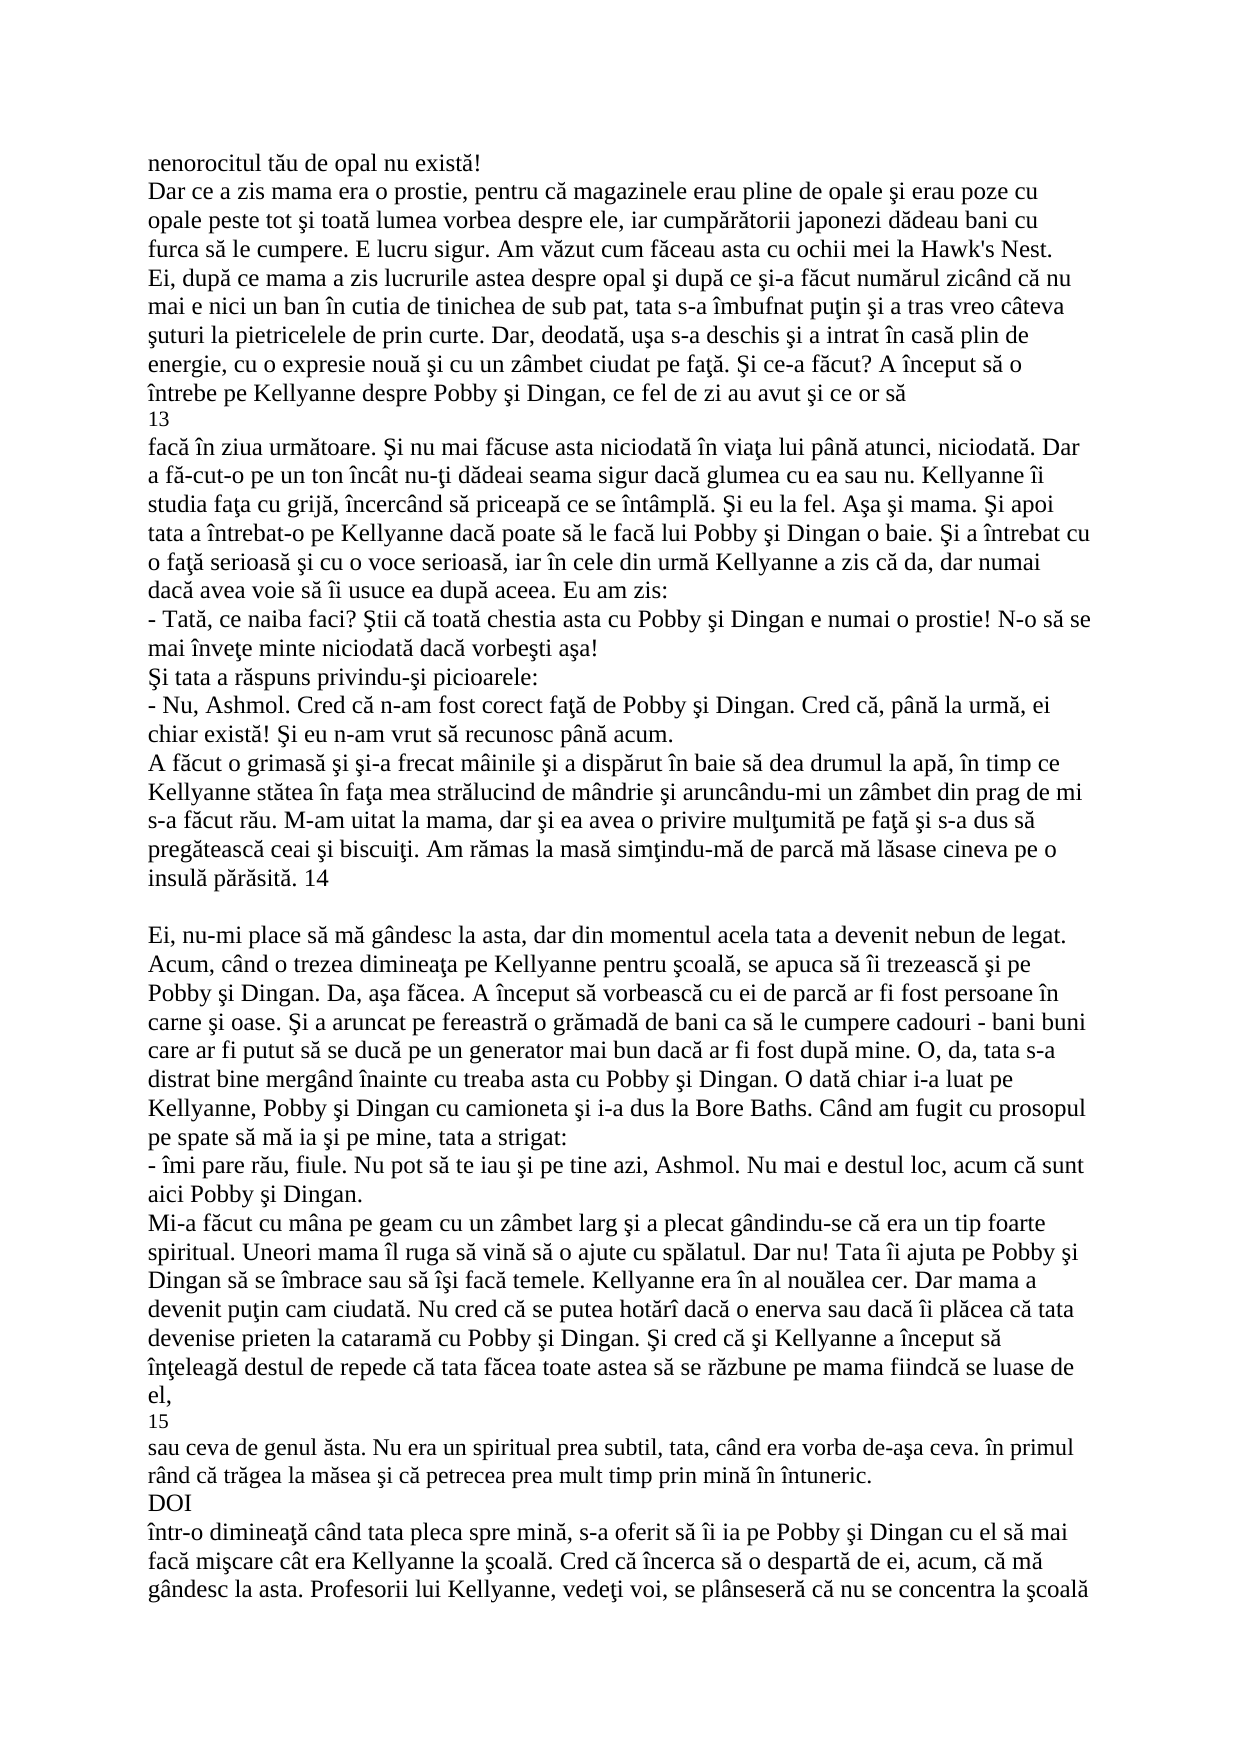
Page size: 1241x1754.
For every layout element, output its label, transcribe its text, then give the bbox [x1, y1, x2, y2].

text DOI [148, 1488, 1093, 1517]
text - Nu, Ashmol. Cred că n-am fost corect faţă de Pobby şi Dingan. Cred că, până la urmă, ei chiar există! Şi eu n-am vrut să recunosc până acum. [148, 690, 1093, 748]
text A făcut o grimasă şi şi-a frecat mâinile şi a dispărut în baie să dea drumul la apă, în timp ce Kellyanne stătea în faţa mea strălucind de mândrie şi aruncându-mi un zâmbet din prag de mi s-a făcut rău. M-am uitat la mama, dar şi ea avea o privire mulţumită pe faţă şi s-a dus să pregătească ceai şi biscuiţi. Am rămas la masă simţindu-mă de parcă mă lăsase cineva pe o insulă părăsită. 14 [148, 748, 1093, 892]
text Ei, nu-mi place să mă gândesc la asta, dar din momentul acela tata a devenit nebun de legat. Acum, când o trezea dimineaţa pe Kellyanne pentru şcoală, se apuca să îi trezească şi pe Pobby şi Dingan. Da, aşa făcea. A început să vorbească cu ei de parcă ar fi fost persoane în carne şi oase. Şi a aruncat pe fereastră o grămadă de bani ca să le cumpere cadouri - bani buni care ar fi putut să se ducă pe un generator mai bun dacă ar fi fost după mine. O, da, tata s-a distrat bine mergând înainte cu treaba asta cu Pobby şi Dingan. O dată chiar i-a luat pe Kellyanne, Pobby şi Dingan cu camioneta şi i-a dus la Bore Baths. Când am fugit cu prosopul pe spate să mă ia şi pe mine, tata a strigat: [148, 920, 1093, 1150]
text Dar ce a zis mama era o prostie, pentru că magazinele erau pline de opale şi erau poze cu opale peste tot şi toată lumea vorbea despre ele, iar cumpărătorii japonezi dădeau bani cu furca să le cumpere. E lucru sigur. Am văzut cum făceau asta cu ochii mei la Hawk's Nest. [148, 176, 1093, 263]
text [148, 148, 1093, 176]
text Ei, după ce mama a zis lucrurile astea despre opal şi după ce şi-a făcut numărul zicând că nu mai e nici un ban în cutia de tinichea de sub pat, tata s-a îmbufnat puţin şi a tras vreo câteva şuturi la pietricelele de prin curte. Dar, deodată, uşa s-a deschis şi a intrat în casă plin de energie, cu o expresie nouă şi cu un zâmbet ciudat pe faţă. Şi ce-a făcut? A început să o întrebe pe Kellyanne despre Pobby şi Dingan, ce fel de zi au avut şi ce or să [148, 263, 1093, 406]
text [148, 1517, 1093, 1603]
text 15 [148, 1409, 1093, 1433]
text sau ceva de genul ăsta. Nu era un spiritual prea subtil, tata, când era vorba de-aşa ceva. în primul rând că trăgea la măsea şi că petrecea prea mult timp prin mină în întuneric. [148, 1433, 1093, 1488]
text Şi tata a răspuns privindu-şi picioarele: [148, 662, 1093, 690]
text 13 [148, 406, 1093, 432]
text - îmi pare rău, fiule. Nu pot să te iau şi pe tine azi, Ashmol. Nu mai e destul loc, acum că sunt aici Pobby şi Dingan. [148, 1150, 1093, 1208]
text - Tată, ce naiba faci? Ştii că toată chestia asta cu Pobby şi Dingan e numai o prostie! N-o să se mai înveţe minte niciodată dacă vorbeşti aşa! [148, 604, 1093, 662]
text facă în ziua următoare. Şi nu mai făcuse asta niciodată în viaţa lui până atunci, niciodată. Dar a fă-cut-o pe un ton încât nu-ţi dădeai seama sigur dacă glumea cu ea sau nu. Kellyanne îi studia faţa cu grijă, încercând să priceapă ce se întâmplă. Şi eu la fel. Aşa şi mama. Şi apoi tata a întrebat-o pe Kellyanne dacă poate să le facă lui Pobby şi Dingan o baie. Şi a întrebat cu o faţă serioasă şi cu o voce serioasă, iar în cele din urmă Kellyanne a zis că da, dar numai dacă avea voie să îi usuce ea după aceea. Eu am zis: [148, 432, 1093, 604]
text Mi-a făcut cu mâna pe geam cu un zâmbet larg şi a plecat gândindu-se că era un tip foarte spiritual. Uneori mama îl ruga să vină să o ajute cu spălatul. Dar nu! Tata îi ajuta pe Pobby şi Dingan să se îmbrace sau să îşi facă temele. Kellyanne era în al nouălea cer. Dar mama a devenit puţin cam ciudată. Nu cred că se putea hotărî dacă o enerva sau dacă îi plăcea că tata devenise prieten la cataramă cu Pobby şi Dingan. Şi cred că şi Kellyanne a început să înţeleagă destul de repede că tata făcea toate astea să se răzbune pe mama fiindcă se luase de el, [148, 1208, 1093, 1409]
